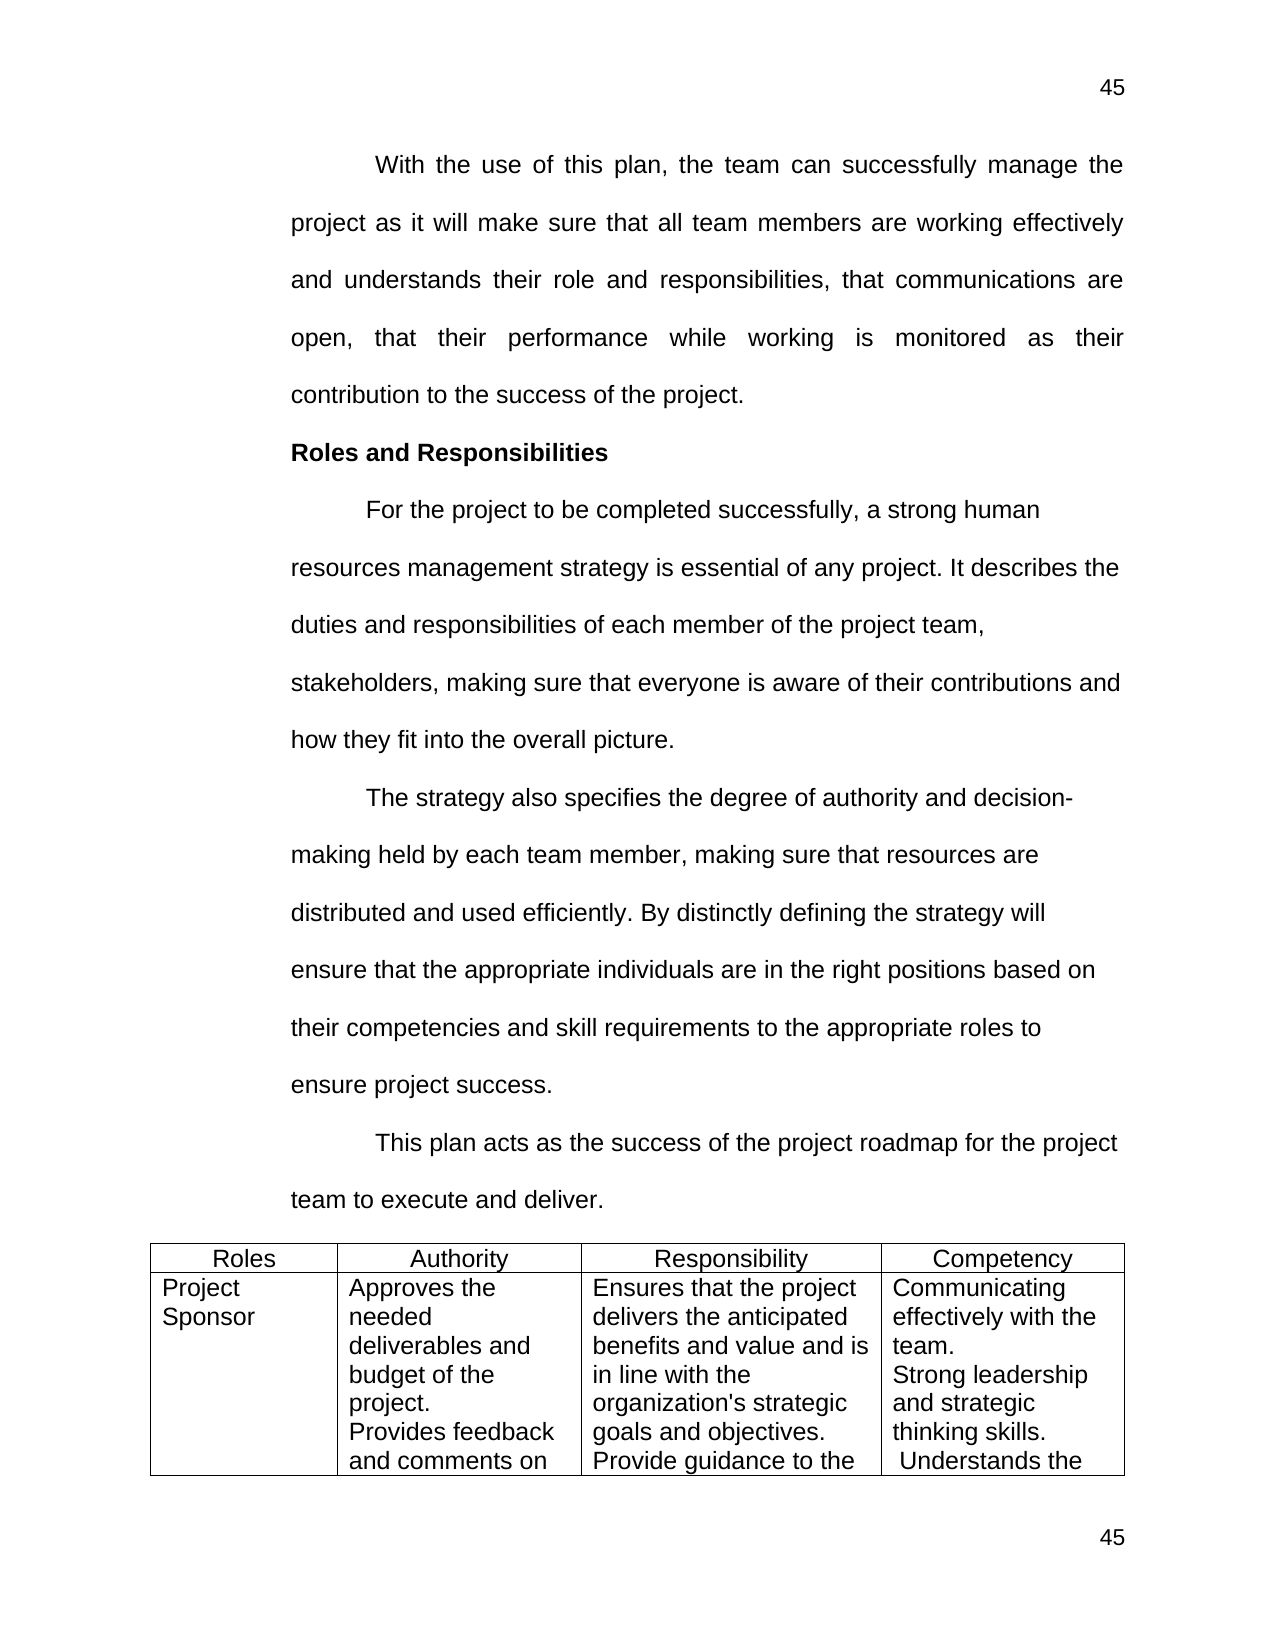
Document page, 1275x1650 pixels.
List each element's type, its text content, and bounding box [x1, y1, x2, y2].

text This plan acts as the success of the project roadmap for the project team to execute and deliver. [291, 1127, 1125, 1214]
table_header Responsibility [582, 1244, 881, 1272]
table_header Roles [151, 1244, 337, 1272]
table_cell Project Sponsor [151, 1273, 337, 1474]
subtitle Roles and Responsibilities [216, 437, 1125, 466]
text The strategy also specifies the degree of authority and decision-making held by each team member, making sure that resources are distributed and used efficiently. By distinctly defining the strategy will ensure that the appropriate individuals are in the right positions based on their competencies and skill requirements to the appropriate roles to ensure project success. [291, 782, 1125, 1099]
text For the project to be completed successfully, a strong human resources management strategy is essential of any project. It describes the duties and responsibilities of each member of the project team, stakeholders, making sure that everyone is aware of their contributions and how they fit into the overall picture. [291, 495, 1125, 754]
text With the use of this plan, the team can successfully manage the project as it will make sure that all team members are working effectively and understands their role and responsibilities, that communications are open, that their performance while working is monitored as their contribution to the success of the project. [291, 150, 1125, 409]
table_header Authority [338, 1244, 581, 1272]
table_header Competency [882, 1244, 1124, 1272]
